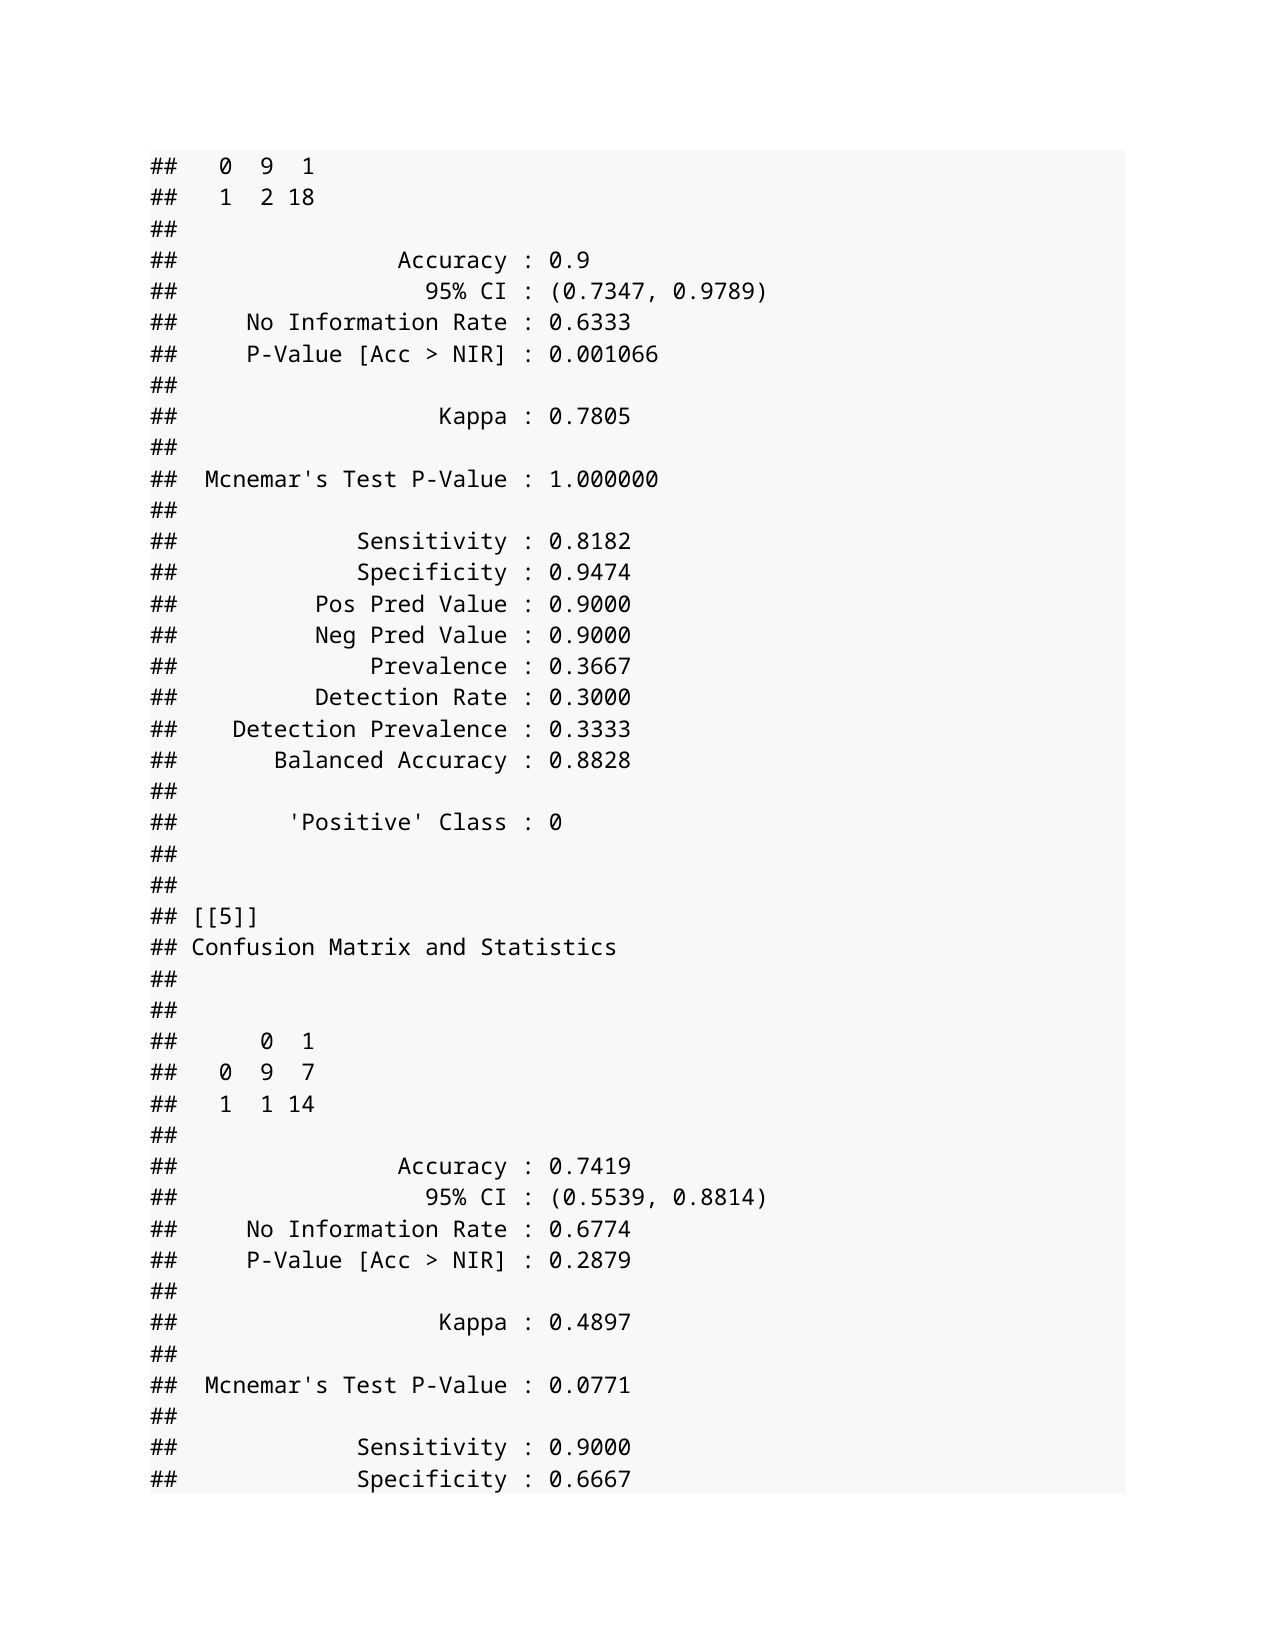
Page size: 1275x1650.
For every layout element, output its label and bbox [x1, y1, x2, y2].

text [150, 150, 1125, 1494]
